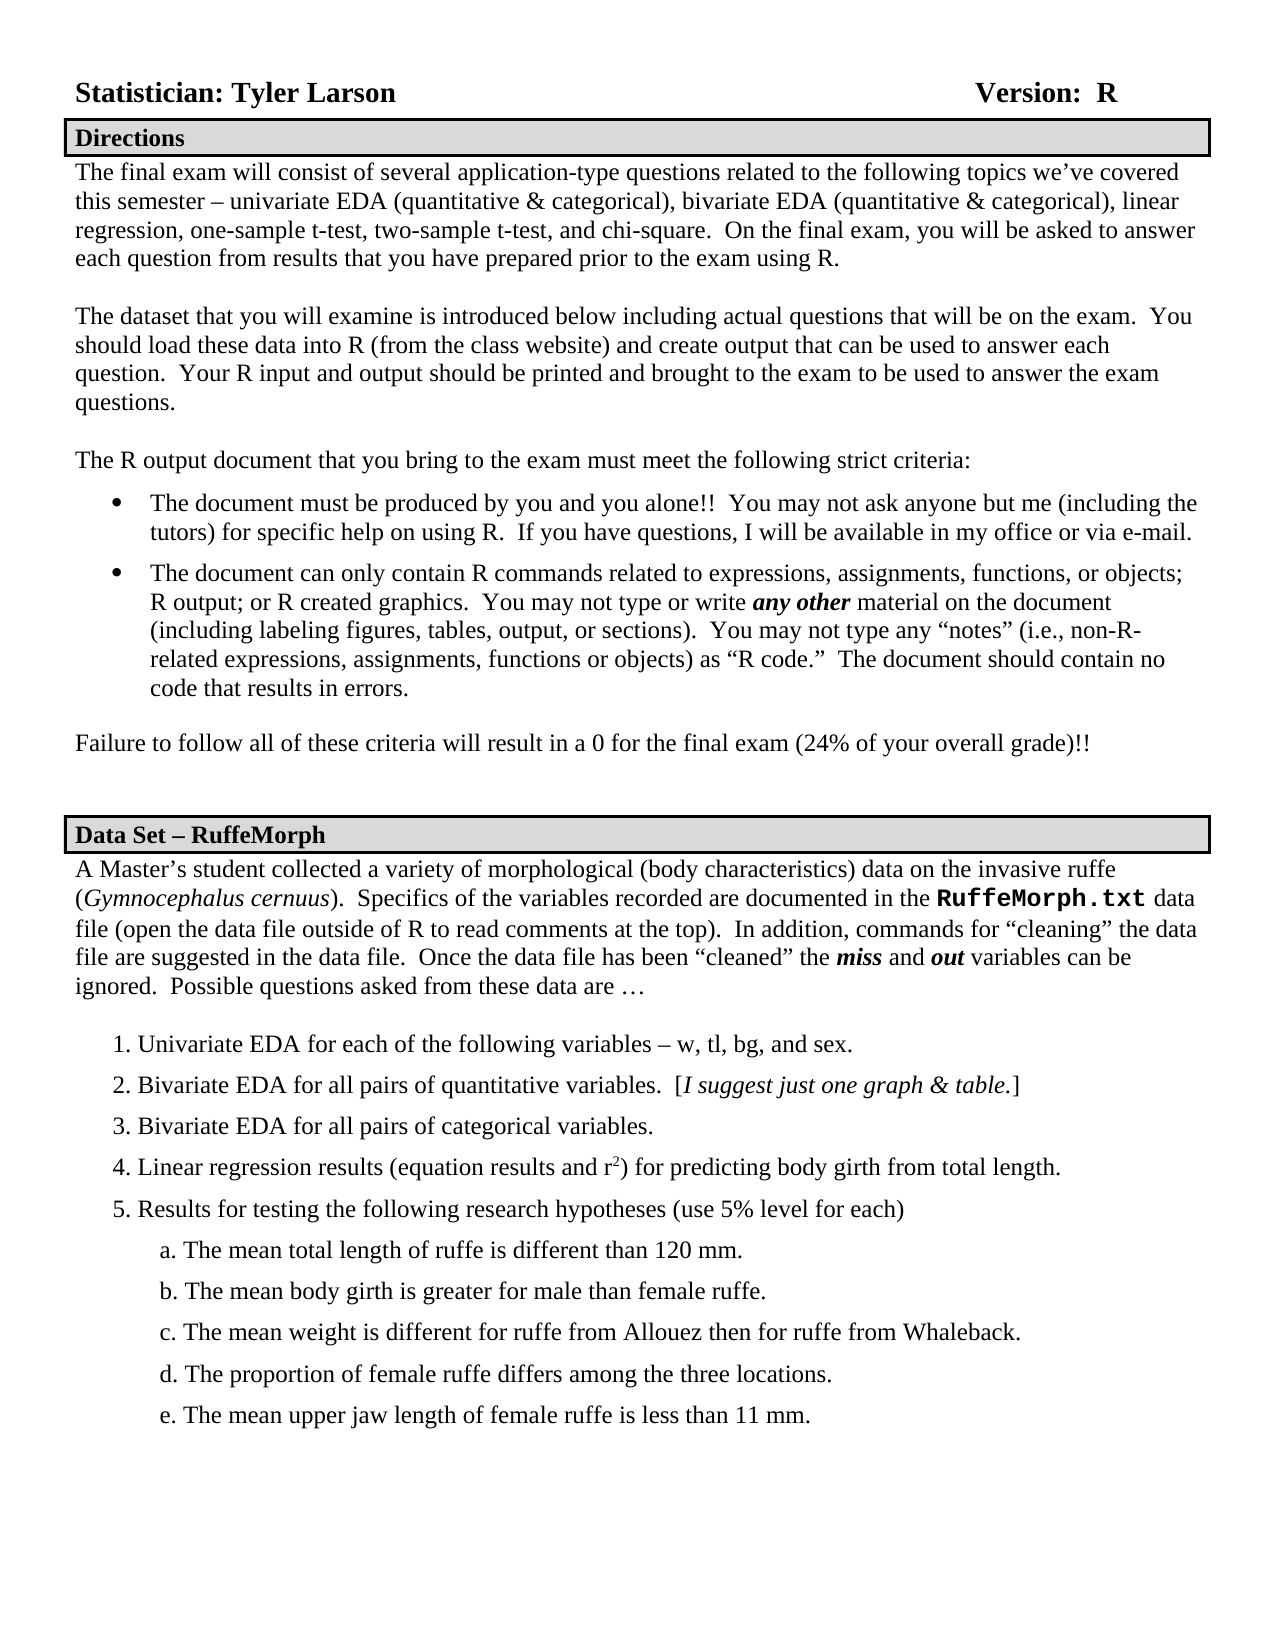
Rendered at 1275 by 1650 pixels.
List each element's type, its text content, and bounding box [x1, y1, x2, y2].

text e. The mean upper jaw length of female ruffe is less than 11 mm. [159, 1400, 1200, 1429]
text c. The mean weight is different for ruffe from Allouez then for ruffe from Whaleback. [159, 1317, 1200, 1346]
text A Master’s student collected a variety of morphological (body characteristics) data on the invasive ruffe (Gymnocephalus cernuus). Specifics of the variables recorded are documented in the RuffeMorph.txt data file (open the data file outside of R to read comments at the top). In addition, commands for “cleaning” the data file are suggested in the data file. Once the data file has been “cleaned” the miss and out variables can be ignored. Possible questions asked from these data are … [75, 854, 1200, 1000]
text 4. Linear regression results (equation results and r2) for predicting body girth from total length. [112, 1152, 1200, 1181]
text 5. Results for testing the following research hypotheses (use 5% level for each) [112, 1194, 1200, 1222]
list The document can only contain R commands related to expressions, assignments, functions, or objects; R output; or R created graphics. You may not type or write any other material on the document (including labeling figures, tables, output, or sections). You may not type any “notes” (i.e., non-R-related expressions, assignments, functions or objects) as “R code.” The document should contain no code that results in errors. [112, 558, 1200, 702]
list The document must be produced by you and you alone!! You may not ask anyone but me (including the tutors) for specific help on using R. If you have questions, I will be available in my office or via e-mail. [112, 488, 1200, 545]
text Failure to follow all of these criteria will result in a 0 for the final exam (24% of your overall grade)!! [75, 728, 1200, 757]
text 2. Bivariate EDA for all pairs of quantitative variables. [I suggest just one graph & table.] [112, 1070, 1200, 1099]
text Statistician: Tyler Larson Version: R [75, 75, 1200, 108]
text d. The proportion of female ruffe differs among the three locations. [159, 1359, 1200, 1387]
text 3. Bivariate EDA for all pairs of categorical variables. [112, 1111, 1200, 1140]
text Data Set – RuffeMorph [67, 818, 1208, 851]
text 1. Univariate EDA for each of the following variables – w, tl, bg, and sex. [112, 1029, 1200, 1057]
text b. The mean body girth is greater for male than female ruffe. [159, 1276, 1200, 1305]
text The dataset that you will examine is introduced below including actual questions that will be on the exam. You should load these data into R (from the class website) and create output that can be used to answer each question. Your R input and output should be printed and brought to the exam to be used to answer the exam questions. [75, 301, 1200, 416]
text Directions [67, 121, 1208, 154]
text The final exam will consist of several application-type questions related to the following topics we’ve covered this semester – univariate EDA (quantitative & categorical), bivariate EDA (quantitative & categorical), linear regression, one-sample t-test, two-sample t-test, and chi-square. On the final exam, you will be asked to answer each question from results that you have prepared prior to the exam using R. [75, 157, 1200, 272]
text The R output document that you bring to the exam must meet the following strict criteria: [75, 445, 1200, 473]
text a. The mean total length of ruffe is different than 120 mm. [159, 1235, 1200, 1264]
